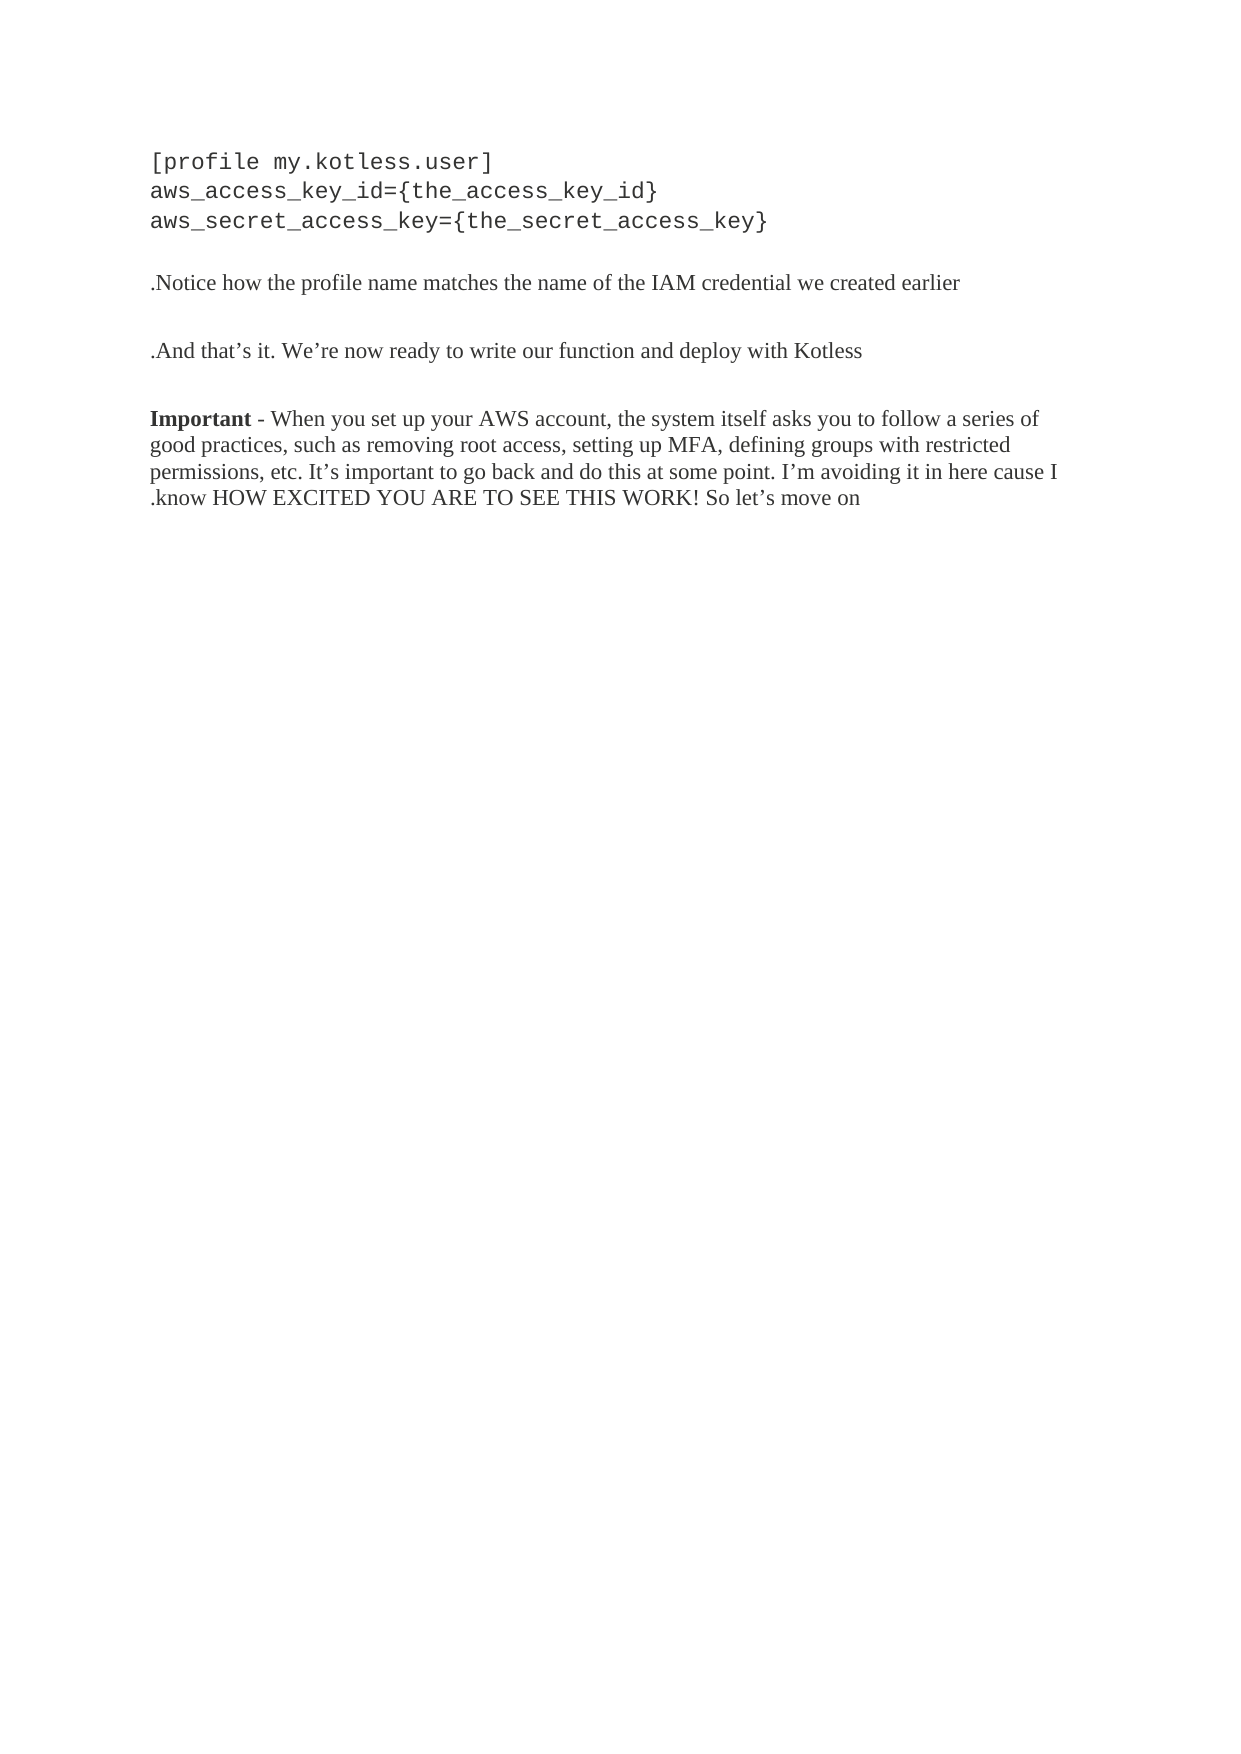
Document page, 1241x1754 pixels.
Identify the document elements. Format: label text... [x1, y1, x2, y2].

text aws_access_key_id={the_access_key_id} [150, 180, 1090, 206]
text Important - When you set up your AWS account, the system itself asks you to follow a series of good practices, such as removing root access, setting up MFA, defining groups with restricted permissions, etc. It’s important to go back and do this at some point. I’m avoiding it in here cause I know HOW EXCITED YOU ARE TO SEE THIS WORK! So let’s move on. [150, 405, 1090, 511]
text [profile my.kotless.user] [150, 150, 1090, 176]
text aws_secret_access_key={the_secret_access_key} [150, 209, 1090, 236]
text And that’s it. We’re now ready to write our function and deploy with Kotless. [150, 337, 1090, 363]
text Notice how the profile name matches the name of the IAM credential we created earlier. [150, 269, 1090, 296]
